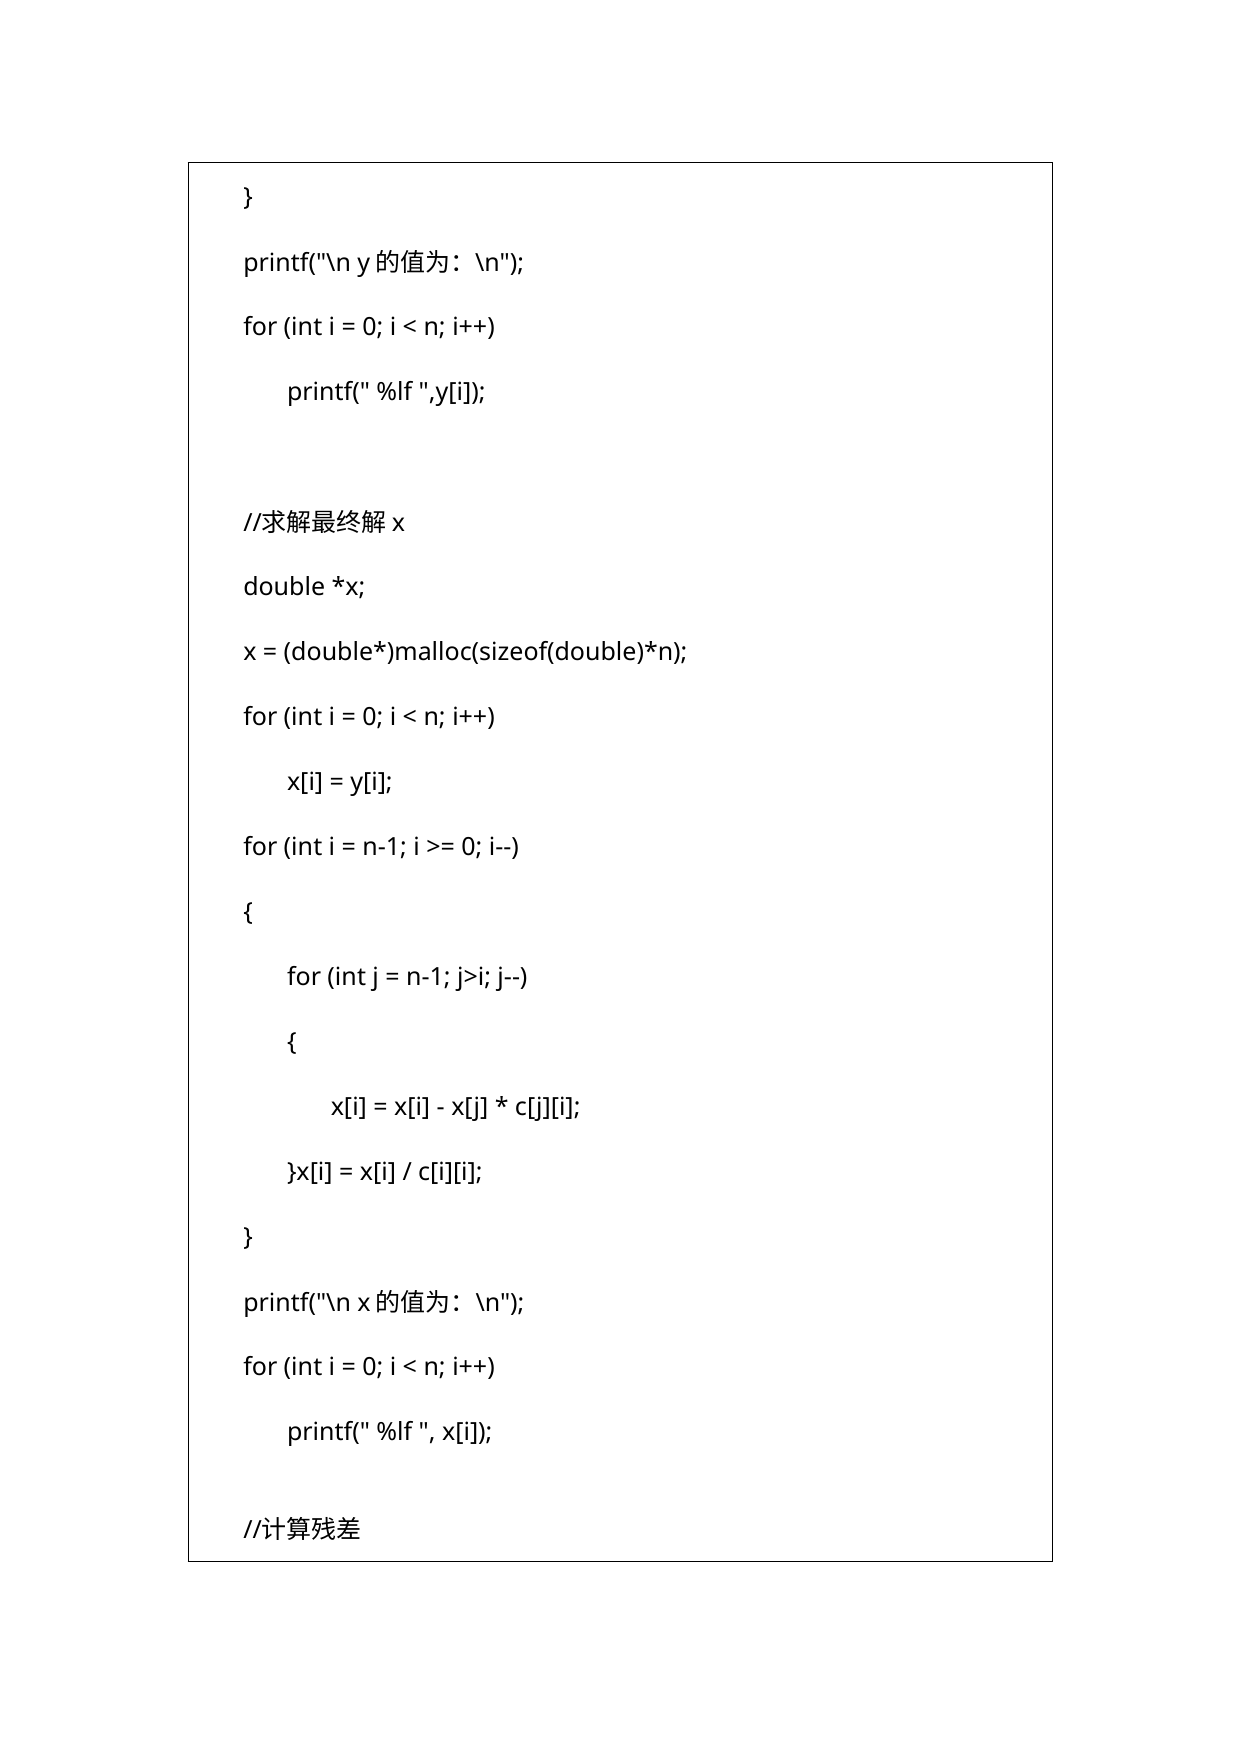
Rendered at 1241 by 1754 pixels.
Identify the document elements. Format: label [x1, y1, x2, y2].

table_cell [189, 163, 1052, 1561]
